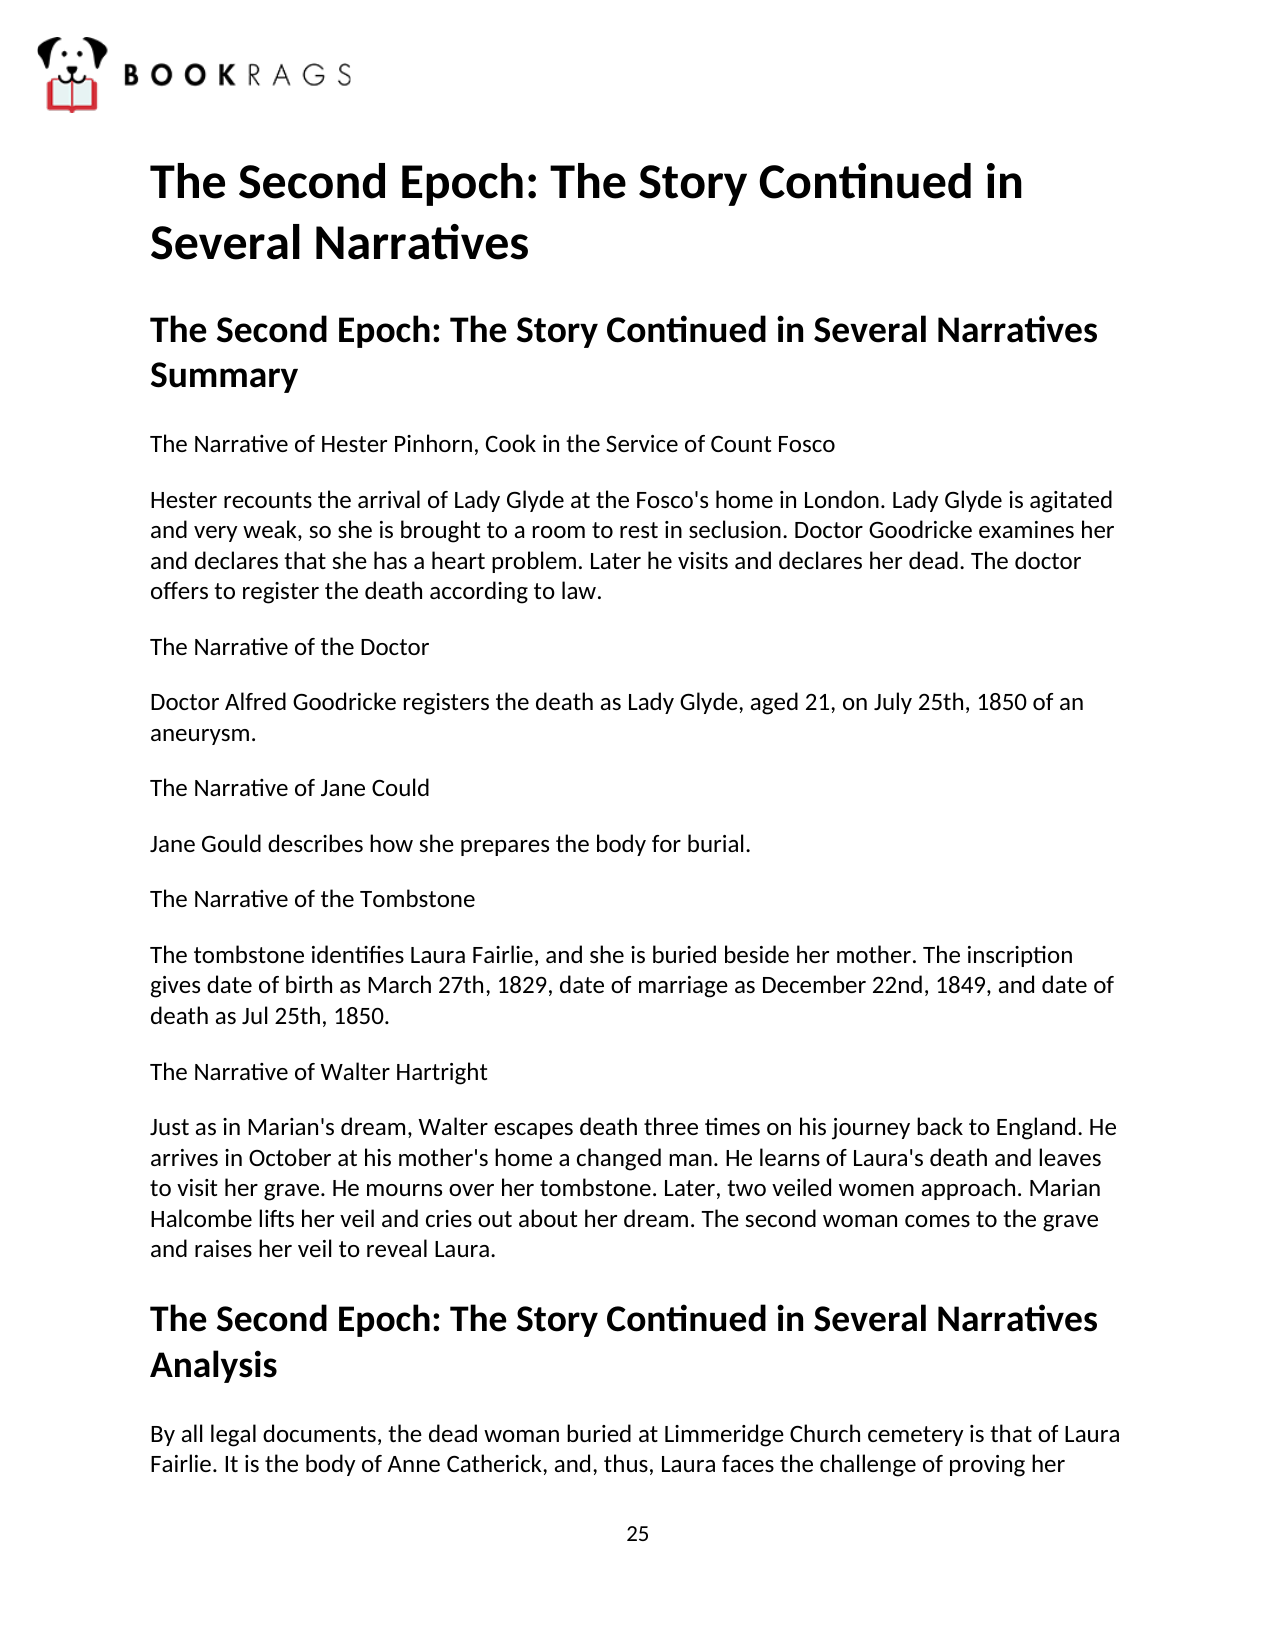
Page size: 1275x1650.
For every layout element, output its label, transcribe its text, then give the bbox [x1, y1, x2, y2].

text The tombstone identifies Laura Fairlie, and she is buried beside her mother. The inscription gives date of birth as March 27th, 1829, date of marriage as December 22nd, 1849, and date of death as Jul 25th, 1850. [150, 939, 1125, 1031]
text Hester recounts the arrival of Lady Glyde at the Fosco's home in London. Lady Glyde is agitated and very weak, so she is brought to a room to rest in seclusion. Doctor Goodricke examines her and declares that she has a heart problem. Later he visits and declares her dead. The doctor offers to register the death according to law. [150, 484, 1125, 606]
text Doctor Alfred Goodricke registers the death as Lady Glyde, aged 21, on July 25th, 1850 of an aneurysm. [150, 687, 1125, 748]
text Jane Gould describes how she prepares the body for burial. [150, 828, 1125, 859]
text The Narrative of the Doctor [150, 631, 1125, 662]
text The Narrative of Jane Could [150, 773, 1125, 803]
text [150, 1418, 1125, 1479]
text The Second Epoch: The Story Continued in Several Narratives Analysis [150, 1295, 1125, 1387]
text The Narrative of Hester Pinhorn, Cook in the Service of Count Fosco [150, 428, 1125, 459]
picture [37, 37, 351, 113]
text The Second Epoch: The Story Continued in Several Narratives Summary [150, 306, 1125, 397]
text The Narrative of Walter Hartright [150, 1056, 1125, 1086]
text Just as in Marian's dream, Walter escapes death three times on his journey back to England. He arrives in October at his mother's home a changed man. He learns of Laura's death and leaves to visit her grave. He mourns over her tombstone. Later, two veiled women approach. Marian Halcombe lifts her veil and cries out about her dream. The second woman comes to the grave and raises her veil to reveal Laura. [150, 1111, 1125, 1264]
text The Narrative of the Tombstone [150, 884, 1125, 914]
text The Second Epoch: The Story Continued in Several Narratives [150, 150, 1125, 272]
